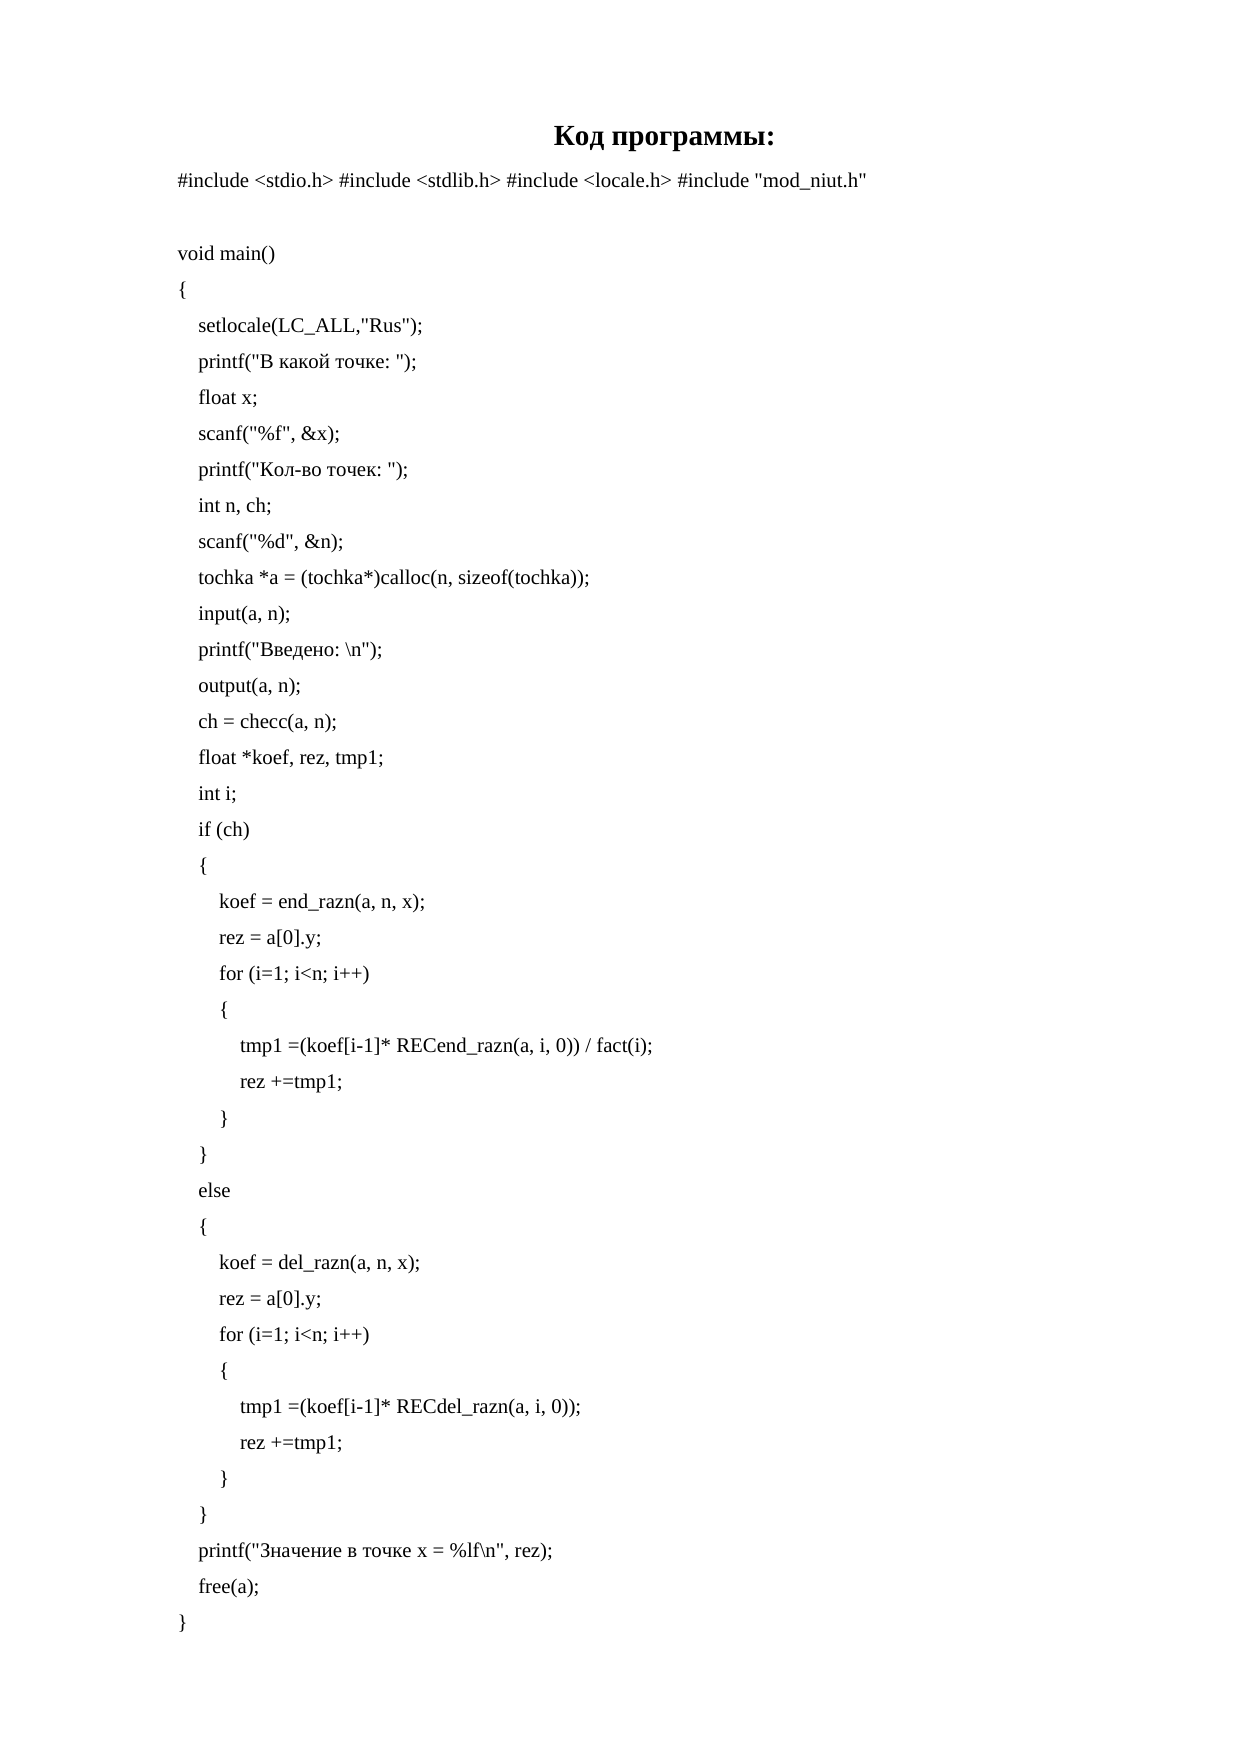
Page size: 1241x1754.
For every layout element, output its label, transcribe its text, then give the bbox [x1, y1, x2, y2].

text koef = end_razn(a, n, x); [177, 889, 1152, 913]
text rez = a[0].y; [177, 925, 1152, 949]
text int n, ch; [177, 493, 1152, 517]
text printf("Введено: \n"); [177, 637, 1152, 661]
text } [177, 1466, 1152, 1490]
text ch = checc(a, n); [177, 709, 1152, 733]
text int i; [177, 781, 1152, 805]
text if (ch) [177, 817, 1152, 841]
text tochka *a = (tochka*)calloc(n, sizeof(tochka)); [177, 565, 1152, 589]
text for (i=1; i<n; i++) [177, 961, 1152, 985]
text free(a); [177, 1574, 1152, 1598]
text input(a, n); [177, 601, 1152, 625]
text { [177, 853, 1152, 877]
text else [177, 1178, 1152, 1202]
text printf("Кол-во точек: "); [177, 457, 1152, 481]
text rez +=tmp1; [177, 1069, 1152, 1093]
text scanf("%f", &x); [177, 421, 1152, 445]
text #include <stdio.h> #include <stdlib.h> #include <locale.h> #include "mod_niut.h" [177, 168, 1152, 192]
text Код программы: [177, 118, 1152, 152]
text printf("Значение в точке x = %lf\n", rez); [177, 1538, 1152, 1562]
text tmp1 =(koef[i-1]* RECdel_razn(a, i, 0)); [177, 1394, 1152, 1418]
text koef = del_razn(a, n, x); [177, 1250, 1152, 1274]
text float *koef, rez, tmp1; [177, 745, 1152, 769]
text } [177, 1502, 1152, 1526]
text { [177, 1214, 1152, 1238]
text { [177, 1358, 1152, 1382]
text } [177, 1610, 1152, 1634]
text rez +=tmp1; [177, 1430, 1152, 1454]
text setlocale(LC_ALL,"Rus"); [177, 313, 1152, 337]
text float x; [177, 385, 1152, 409]
text } [177, 1106, 1152, 1129]
text rez = a[0].y; [177, 1286, 1152, 1310]
text printf("В какой точке: "); [177, 349, 1152, 373]
text output(a, n); [177, 673, 1152, 697]
text { [177, 277, 1152, 301]
text scanf("%d", &n); [177, 529, 1152, 553]
text { [177, 997, 1152, 1021]
text } [177, 1142, 1152, 1166]
text for (i=1; i<n; i++) [177, 1322, 1152, 1346]
text tmp1 =(koef[i-1]* RECend_razn(a, i, 0)) / fact(i); [177, 1033, 1152, 1057]
text void main() [177, 241, 1152, 264]
